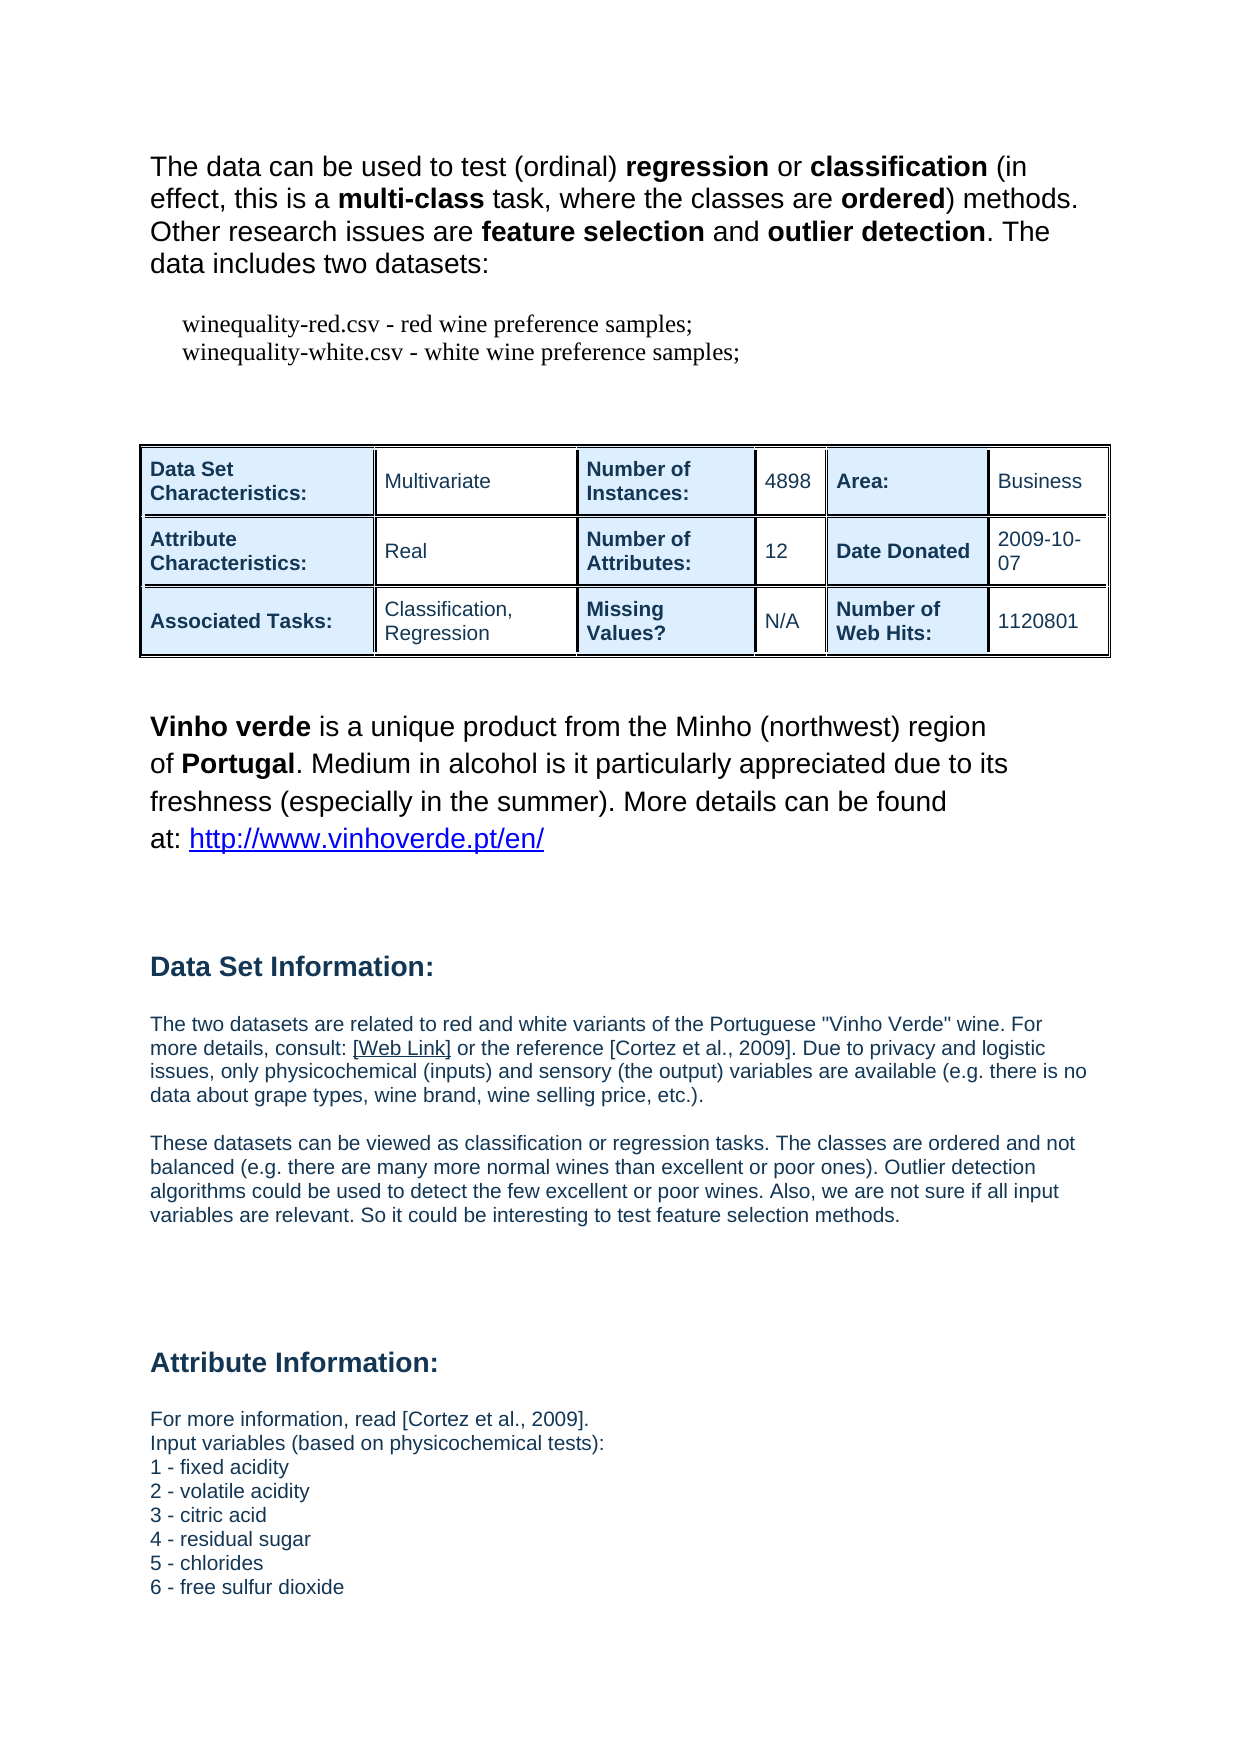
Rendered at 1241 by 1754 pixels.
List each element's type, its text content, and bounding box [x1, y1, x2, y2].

table_cell N/A [755, 588, 827, 654]
text The data can be used to test (ordinal) regression or classification (in effect, this is a multi-class task, where the classes are ordered) methods. Other research issues are feature selection and outlier detection. The data includes two datasets: [150, 150, 1090, 279]
table_cell 2009-10-07 [990, 514, 1108, 584]
table_header 4898 [755, 448, 827, 514]
text Data Set Information: [150, 950, 1090, 982]
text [150, 1407, 1090, 1599]
table_cell Number of Attributes: [579, 518, 754, 584]
table_cell Number of Web Hits: [827, 588, 988, 654]
table_cell Real [377, 518, 576, 584]
text Attribute Information: [150, 1346, 1090, 1378]
table_cell Classification, Regression [375, 588, 577, 654]
text  winequality-red.csv - red wine preference samples; [150, 309, 1090, 337]
table_header Multivariate [375, 446, 577, 514]
table_cell 12 [757, 518, 825, 584]
table_cell Missing Values? [577, 588, 755, 654]
table_header Business [988, 448, 1108, 514]
table_header Data Set Characteristics: [142, 446, 375, 514]
table_header Number of Instances: [577, 446, 755, 514]
text  winequality-white.csv - white wine preference samples; [150, 337, 1090, 366]
text The two datasets are related to red and white variants of the Portuguese "Vinho Verde" wine. For more details, consult: [Web Link] or the reference [Cortez et al., 2009]. Due to privacy and logistic issues, only physicochemical (inputs) and sensory (the output) variables are available (e.g. there is no data about grape types, wine brand, wine selling price, etc.). These datasets can be viewed as classification or regression tasks. The classes are ordered and not balanced (e.g. there are many more normal wines than excellent or poor ones). Outlier detection algorithms could be used to detect the few excellent or poor wines. Also, we are not sure if all input variables are relevant. So it could be interesting to test feature selection methods. [150, 1011, 1090, 1227]
table_cell Associated Tasks: [142, 584, 375, 654]
text Vinho verde is a unique product from the Minho (northwest) region of Portugal. Medium in alcohol is it particularly appreciated due to its freshness (especially in the summer). More details can be found at: http://www.vinhoverde.pt/en/ [150, 710, 1090, 854]
table_cell 1120801 [988, 584, 1108, 654]
table_header Area: [827, 448, 988, 514]
table_cell Attribute Characteristics: [142, 514, 373, 584]
table_cell Date Donated [828, 518, 987, 584]
